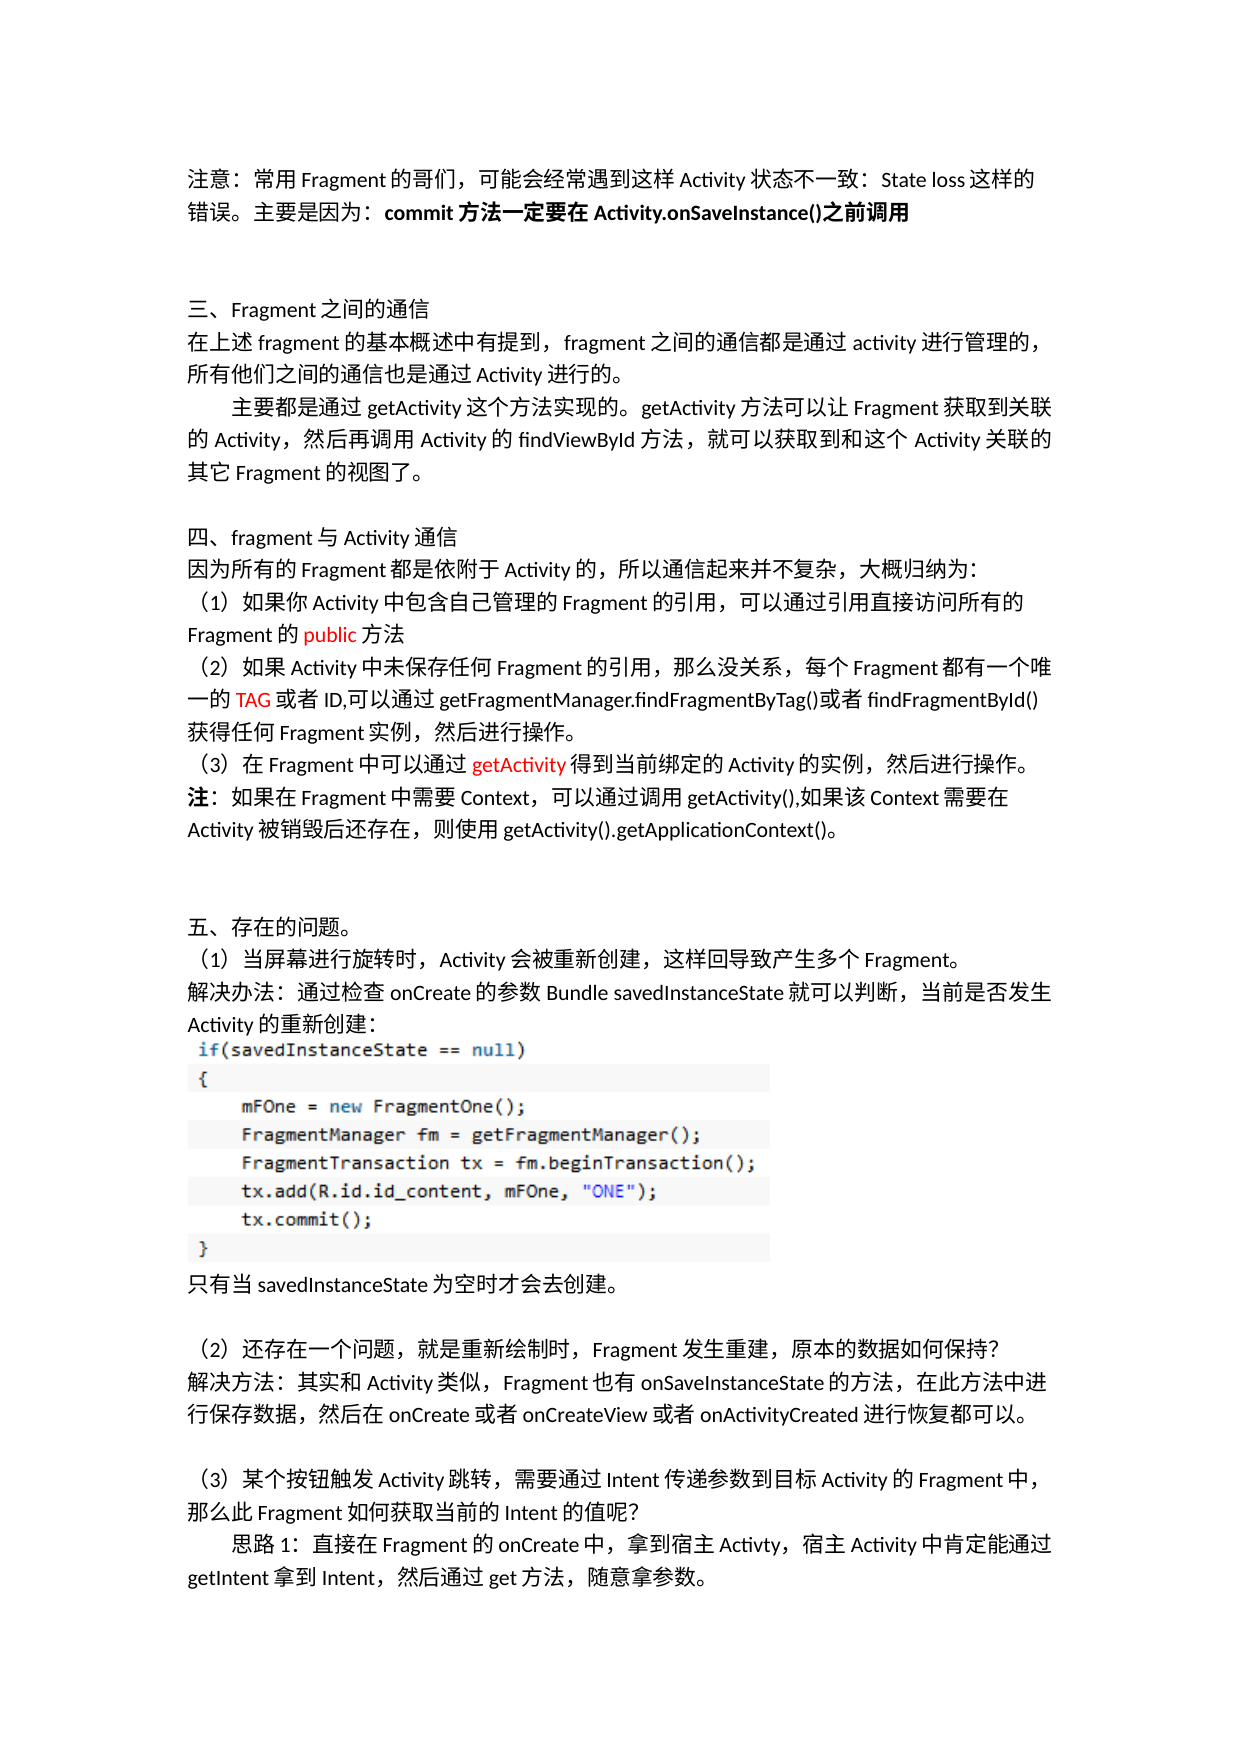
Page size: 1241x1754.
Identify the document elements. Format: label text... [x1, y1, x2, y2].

text （1）当屏幕进行旋转时，Activity会被重新创建，这样回导致产生多个Fragment。 [187, 942, 1053, 974]
text （2）还存在一个问题，就是重新绘制时，Fragment发生重建，原本的数据如何保持？ [187, 1332, 1053, 1364]
text （2）如果Activity中未保存任何Fragment的引用，那么没关系，每个Fragment都有一个唯一的TAG或者ID,可以通过getFragmentManager.findFragmentByTag()或者findFragmentById()获得任何Fragment实例，然后进行操作。 [187, 649, 1053, 747]
text （1）如果你Activity中包含自己管理的Fragment的引用，可以通过引用直接访问所有的Fragment的public方法 [187, 584, 1053, 649]
text 解决方法：其实和Activity类似，Fragment也有onSaveInstanceState的方法，在此方法中进行保存数据，然后在onCreate或者onCreateView或者onActivityCreated进行恢复都可以。 [187, 1364, 1053, 1429]
text 只有当savedInstanceState为空时才会去创建。 [187, 1267, 1053, 1299]
picture [187, 1039, 771, 1262]
text 注意：常用Fragment的哥们，可能会经常遇到这样Activity状态不一致：State loss这样的错误。主要是因为：commit方法一定要在Activity.onSaveInstance()之前调用 [187, 162, 1053, 227]
text 注：如果在Fragment中需要Context，可以通过调用getActivity(),如果该Context需要在Activity被销毁后还存在，则使用getActivity().getApplicationContext()。 [187, 779, 1053, 844]
text （3）某个按钮触发Activity跳转，需要通过Intent传递参数到目标Activity的Fragment中，那么此Fragment如何获取当前的Intent的值呢？ [187, 1462, 1053, 1527]
text 五、存在的问题。 [187, 909, 1053, 942]
text 因为所有的Fragment都是依附于Activity的，所以通信起来并不复杂，大概归纳为： [187, 552, 1053, 584]
text 思路1：直接在Fragment的onCreate中，拿到宿主Activty，宿主Activity中肯定能通过getIntent拿到Intent，然后通过get方法，随意拿参数。 [187, 1527, 1053, 1592]
text 主要都是通过getActivity这个方法实现的。getActivity方法可以让Fragment获取到关联的Activity，然后再调用Activity的findViewById方法，就可以获取到和这个Activity关联的其它Fragment的视图了。 [187, 389, 1053, 487]
text 三、Fragment之间的通信 [187, 292, 1053, 324]
text 四、fragment与Activity通信 [187, 519, 1053, 552]
text 在上述fragment的基本概述中有提到，fragment之间的通信都是通过activity进行管理的，所有他们之间的通信也是通过Activity进行的。 [187, 324, 1053, 389]
text （3）在Fragment中可以通过getActivity得到当前绑定的Activity的实例，然后进行操作。 [187, 747, 1053, 779]
text 解决办法：通过检查onCreate的参数Bundle savedInstanceState就可以判断，当前是否发生Activity的重新创建： [187, 974, 1053, 1039]
